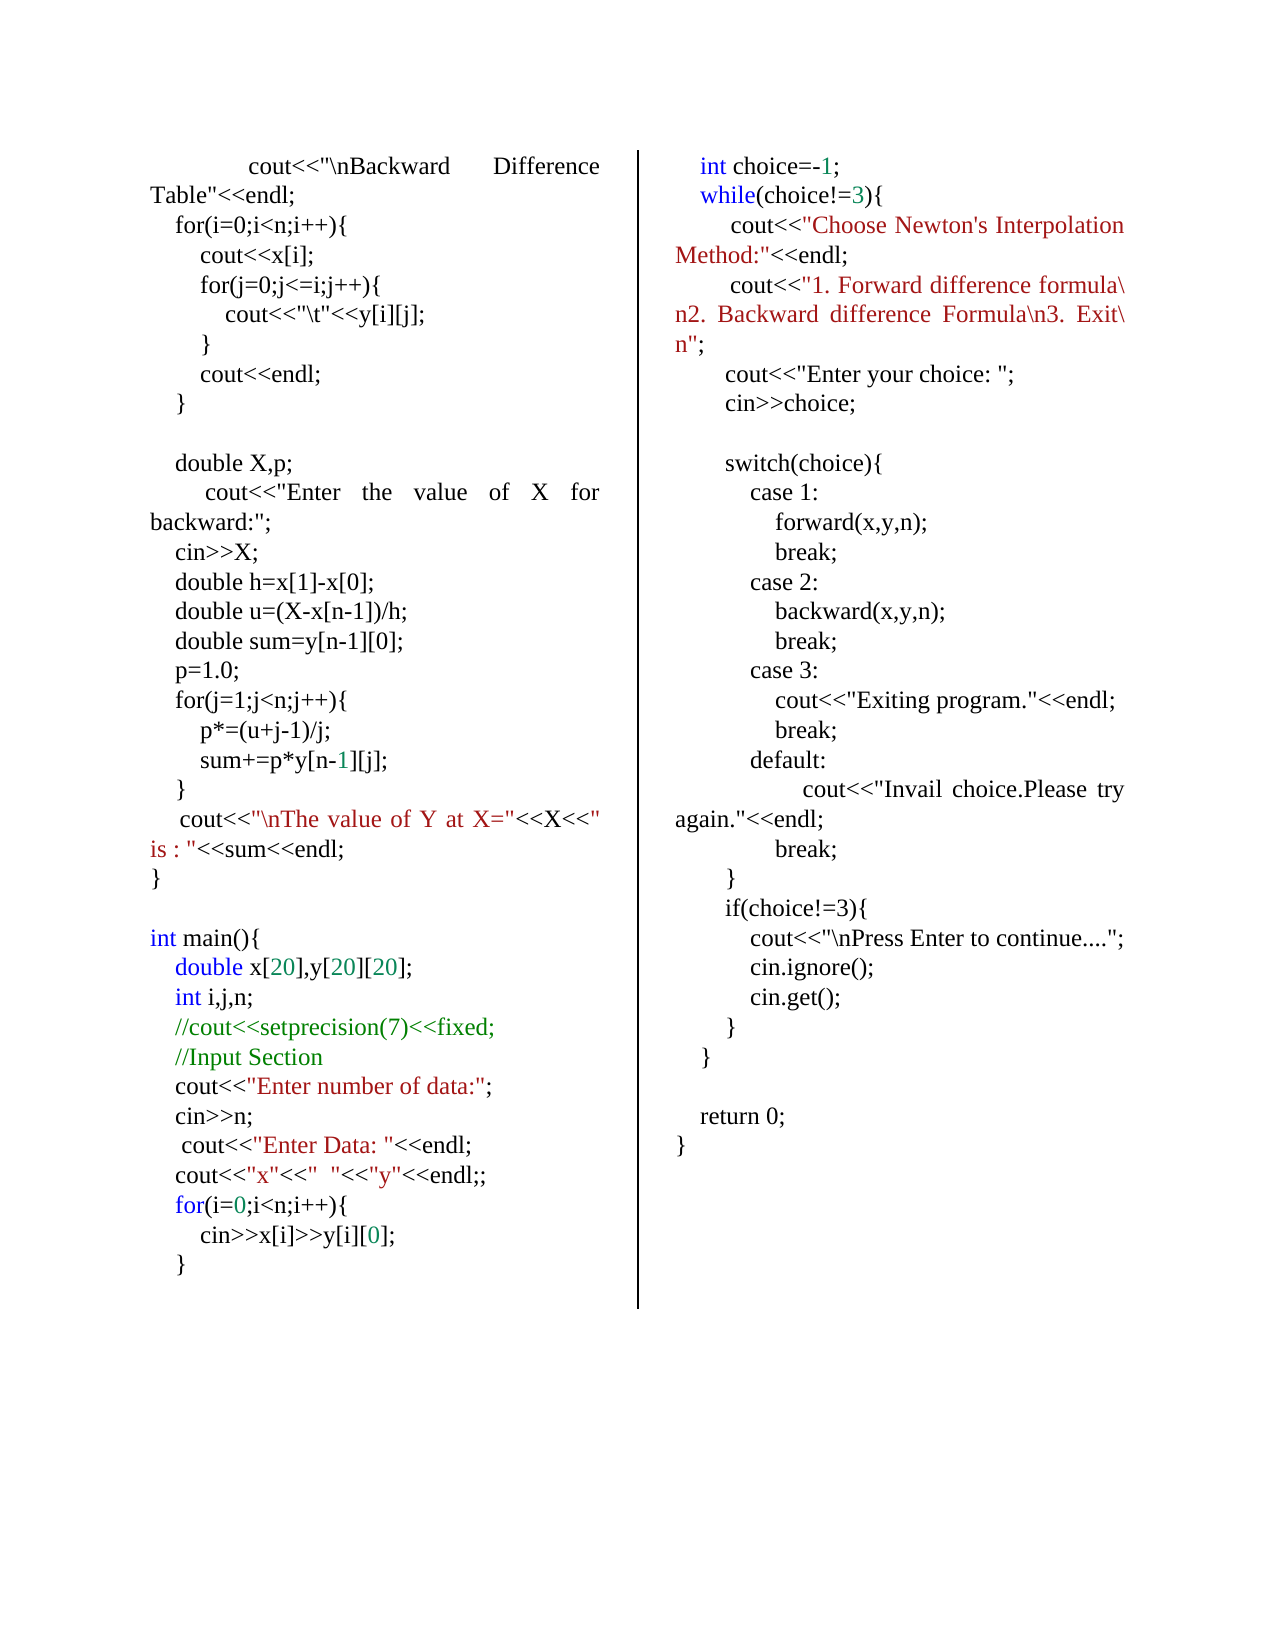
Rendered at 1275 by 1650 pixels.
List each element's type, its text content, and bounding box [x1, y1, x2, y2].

text cin>>choice; [675, 387, 1125, 417]
text int i,j,n; [150, 981, 600, 1011]
text cout<<"\nPress Enter to continue...."; [675, 922, 1125, 952]
text switch(choice){ [675, 447, 1125, 477]
text cout<<x[i]; [150, 239, 600, 269]
text } [675, 862, 1125, 892]
text while(choice!=3){ [675, 180, 1125, 209]
text break; [675, 536, 1125, 566]
text cout<<"\nThe value of Y at X="<<X<<" is : "<<sum<<endl; [150, 803, 600, 862]
text cin>>n; [150, 1100, 600, 1130]
text default: [675, 744, 1125, 773]
text cout<<"Exiting program."<<endl; [675, 684, 1125, 714]
text int choice=-1; [675, 150, 1125, 180]
text } [150, 862, 600, 892]
text cin>>x[i]>>y[i][0]; [150, 1219, 600, 1248]
text return 0; [675, 1100, 1125, 1130]
text case 1: [675, 477, 1125, 506]
text } [675, 1130, 1125, 1159]
text cout<<endl; [150, 358, 600, 387]
text break; [675, 625, 1125, 655]
text } [675, 1041, 1125, 1070]
text } [150, 773, 600, 803]
text //Input Section [150, 1041, 600, 1070]
text double h=x[1]-x[0]; [150, 566, 600, 595]
text cout<<"Invail choice.Please try again."<<endl; [675, 773, 1125, 833]
text for(i=0;i<n;i++){ [150, 209, 600, 239]
text cout<<"1. Forward difference formula\n2. Backward difference Formula\n3. Exit\n"; [675, 269, 1125, 358]
text //cout<<setprecision(7)<<fixed; [150, 1011, 600, 1041]
text cin.ignore(); [675, 952, 1125, 981]
text p*=(u+j-1)/j; [150, 714, 600, 744]
text double u=(X-x[n-1])/h; [150, 595, 600, 625]
text } [150, 1248, 600, 1278]
text case 3: [675, 655, 1125, 684]
text backward(x,y,n); [675, 595, 1125, 625]
text cout<<"Enter number of data:"; [150, 1070, 600, 1100]
text cin.get(); [675, 981, 1125, 1011]
text cout<<"Enter your choice: "; [675, 358, 1125, 387]
text cout<<"\t"<<y[i][j]; [150, 298, 600, 328]
text double x[20],y[20][20]; [150, 952, 600, 981]
text } [150, 328, 600, 358]
text cout<<"Enter Data: "<<endl; [150, 1130, 600, 1159]
text for(j=0;j<=i;j++){ [150, 269, 600, 298]
text int main(){ [150, 922, 600, 952]
text cout<<"x"<<" "<<"y"<<endl;; [150, 1159, 600, 1189]
text forward(x,y,n); [675, 506, 1125, 536]
text } [150, 387, 600, 417]
text double sum=y[n-1][0]; [150, 625, 600, 655]
text cout<<"\nBackward Difference Table"<<endl; [150, 150, 600, 209]
text for(i=0;i<n;i++){ [150, 1189, 600, 1219]
text case 2: [675, 566, 1125, 595]
text break; [675, 714, 1125, 744]
text double X,p; [150, 447, 600, 477]
text cout<<"Enter the value of X for backward:"; [150, 477, 600, 536]
text p=1.0; [150, 655, 600, 684]
text sum+=p*y[n-1][j]; [150, 744, 600, 773]
text } [675, 1011, 1125, 1041]
text if(choice!=3){ [675, 892, 1125, 922]
text cin>>X; [150, 536, 600, 566]
text break; [675, 833, 1125, 862]
text for(j=1;j<n;j++){ [150, 684, 600, 714]
text cout<<"Choose Newton's Interpolation Method:"<<endl; [675, 209, 1125, 269]
